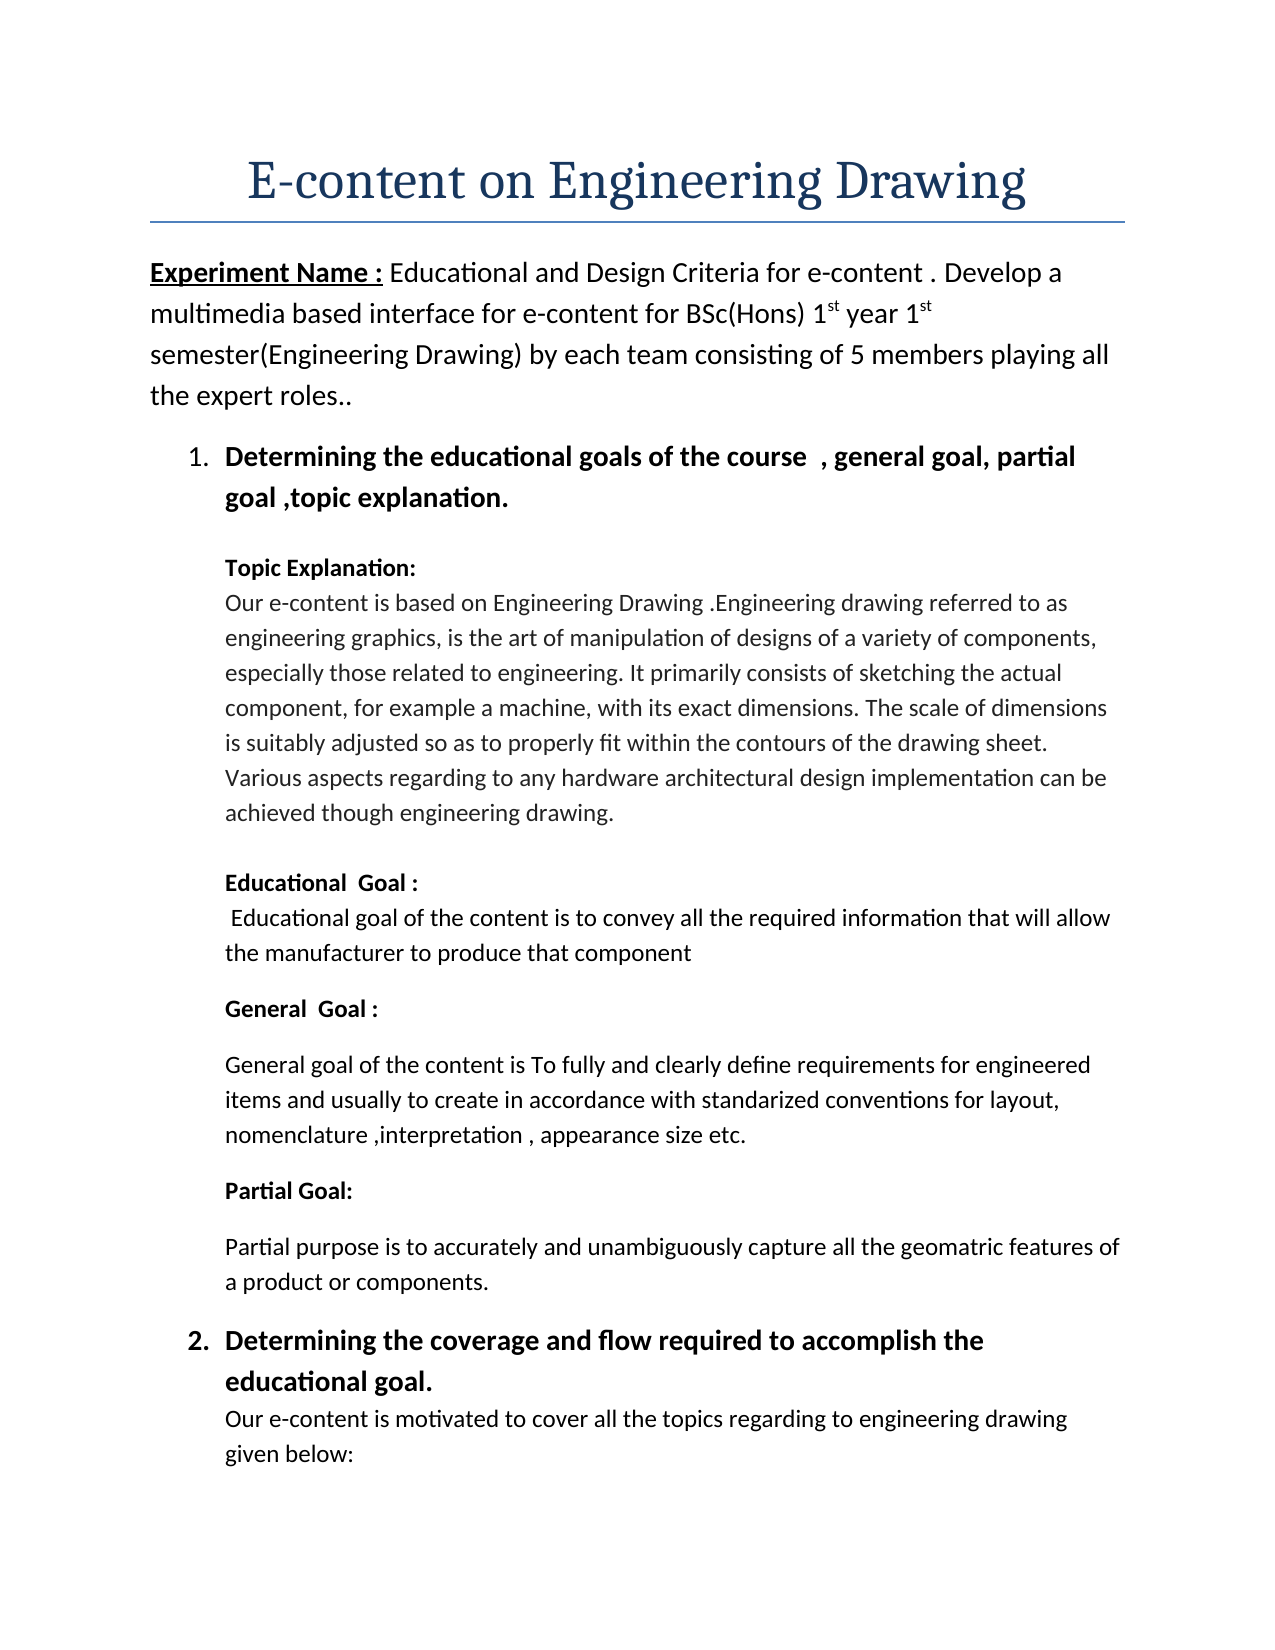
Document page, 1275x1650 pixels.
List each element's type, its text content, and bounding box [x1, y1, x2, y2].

list Educational Goal : [225, 868, 1125, 898]
list Determining the coverage and flow required to accomplish the educational goal. [187, 1322, 1125, 1398]
text General goal of the content is To fully and clearly define requirements for engineered items and usually to create in accordance with standarized conventions for layout, nomenclature ,interpretation , appearance size etc. [225, 1049, 1125, 1150]
text Partial purpose is to accurately and unambiguously capture all the geomatric features of a product or components. [225, 1231, 1125, 1296]
list Determining the educational goals of the course , general goal, partial goal ,topic explanation. [187, 438, 1125, 515]
list Various aspects regarding to any hardware architectural design implementation can be achieved though engineering drawing. [225, 763, 1125, 828]
list Educational goal of the content is to convey all the required information that will allow the manufacturer to produce that component [225, 903, 1125, 968]
list Our e-content is based on Engineering Drawing .Engineering drawing referred to as engineering graphics, is the art of manipulation of designs of a variety of components, especially those related to engineering. It primarily consists of sketching the actual component, for example a machine, with its exact dimensions. The scale of dimensions is suitably adjusted so as to properly fit within the contours of the drawing sheet. [225, 588, 1125, 758]
text General Goal : [225, 993, 1125, 1024]
list Topic Explanation: [225, 553, 1125, 583]
text Experiment Name : Educational and Design Criteria for e-content . Develop a multimedia based interface for e-content for BSc(Hons) 1st year 1st semester(Engineering Drawing) by each team consisting of 5 members playing all the expert roles.. [150, 254, 1125, 412]
title E-content on Engineering Drawing [150, 150, 1125, 221]
text Partial Goal: [225, 1175, 1125, 1206]
list Our e-content is motivated to cover all the topics regarding to engineering drawing given below: [225, 1404, 1125, 1469]
